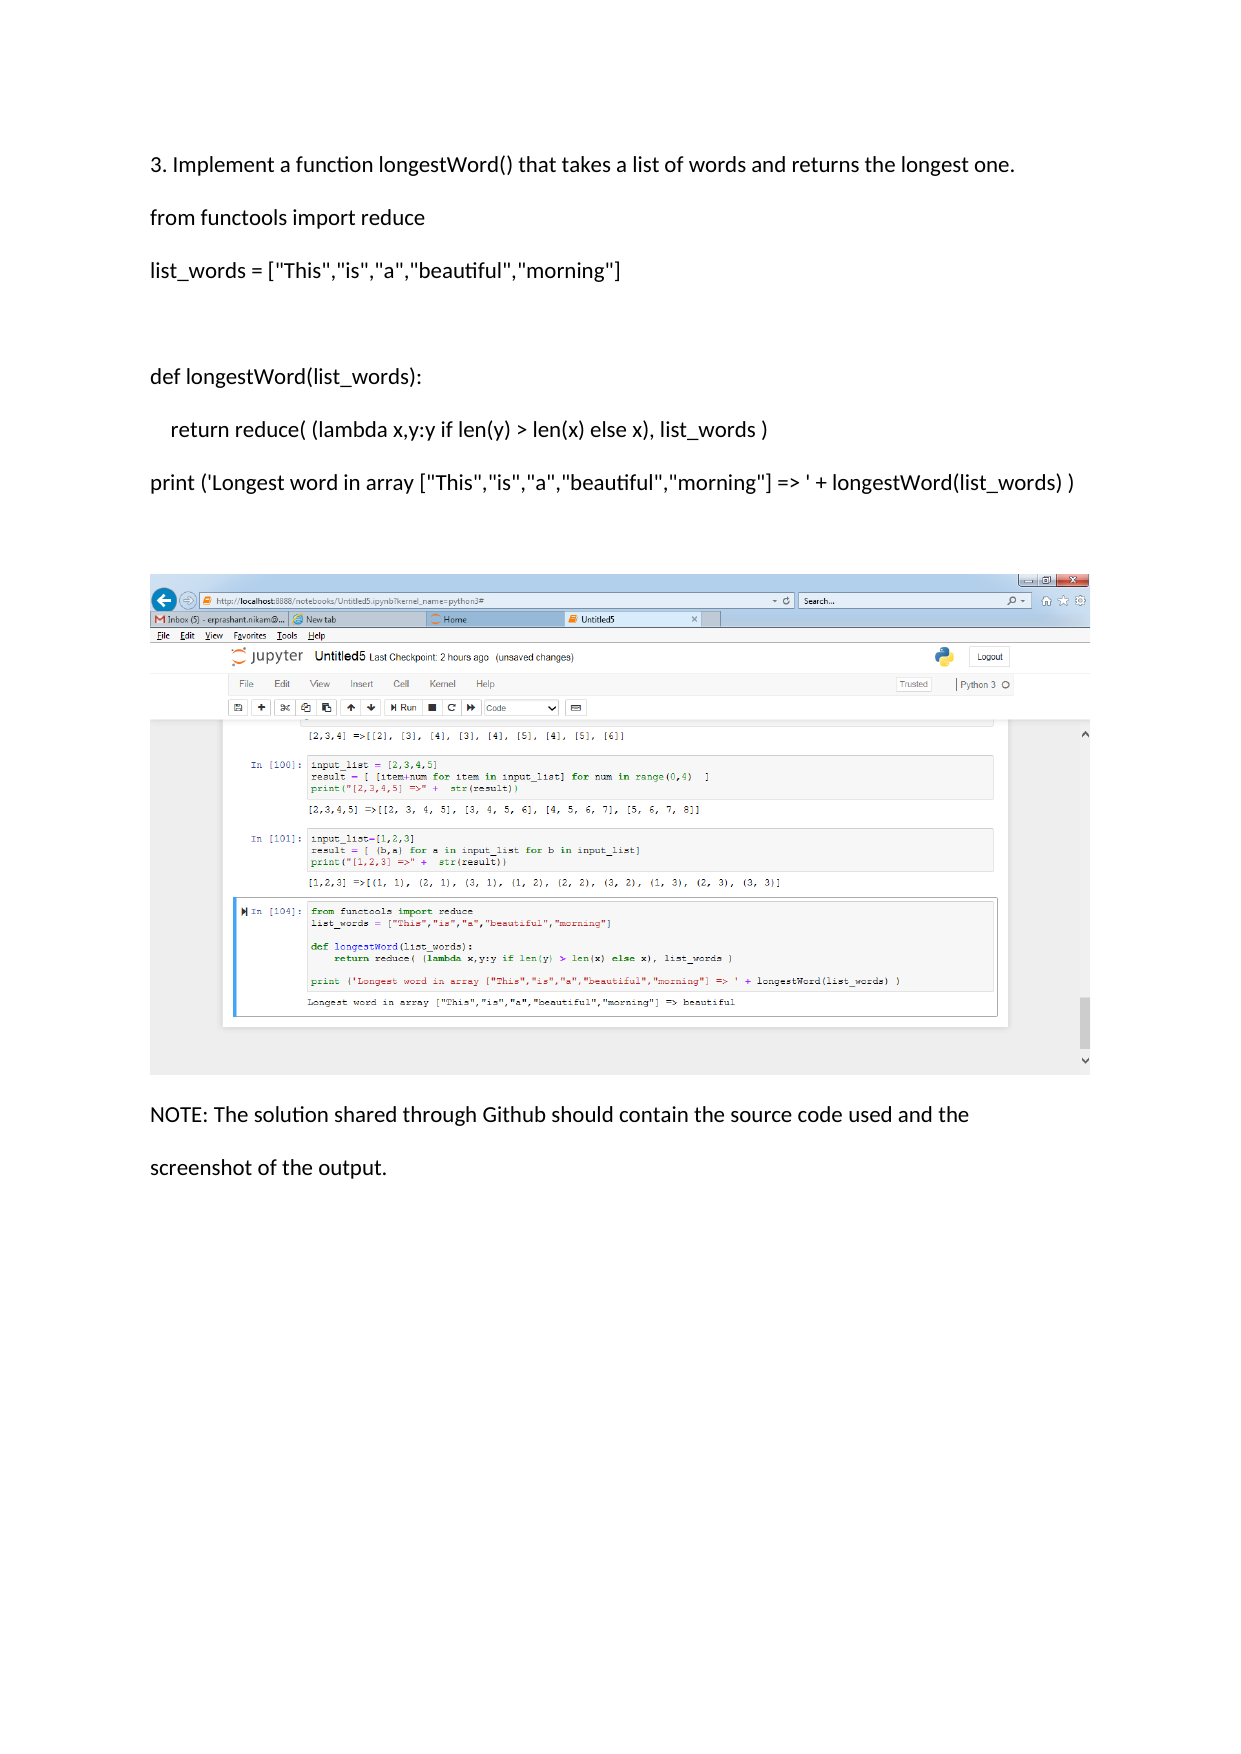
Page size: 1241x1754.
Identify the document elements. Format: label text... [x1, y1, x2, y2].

text def longestWord(list_words): [150, 362, 1090, 390]
text print ('Longest word in array ["This","is","a","beautiful","morning"] => ' + longestWord(list_words) ) [150, 468, 1090, 496]
text return reduce( (lambda x,y:y if len(y) > len(x) else x), list_words ) [150, 415, 1090, 443]
picture [150, 574, 1091, 1075]
text from functools import reduce [150, 203, 1090, 231]
text list_words = ["This","is","a","beautiful","morning"] [150, 256, 1090, 284]
text NOTE:​ ​The​ ​solution​ ​shared​ ​through​ ​Github​ ​should​ ​contain​ ​the​ ​source code​ ​used​ ​and​ ​the​ [150, 1100, 1090, 1128]
text ​screenshot​ ​of​ ​the​ ​output. [150, 1153, 1090, 1181]
text 3. Implement a function longestWord() that takes a list of words and returns the longest one. [150, 150, 1090, 178]
